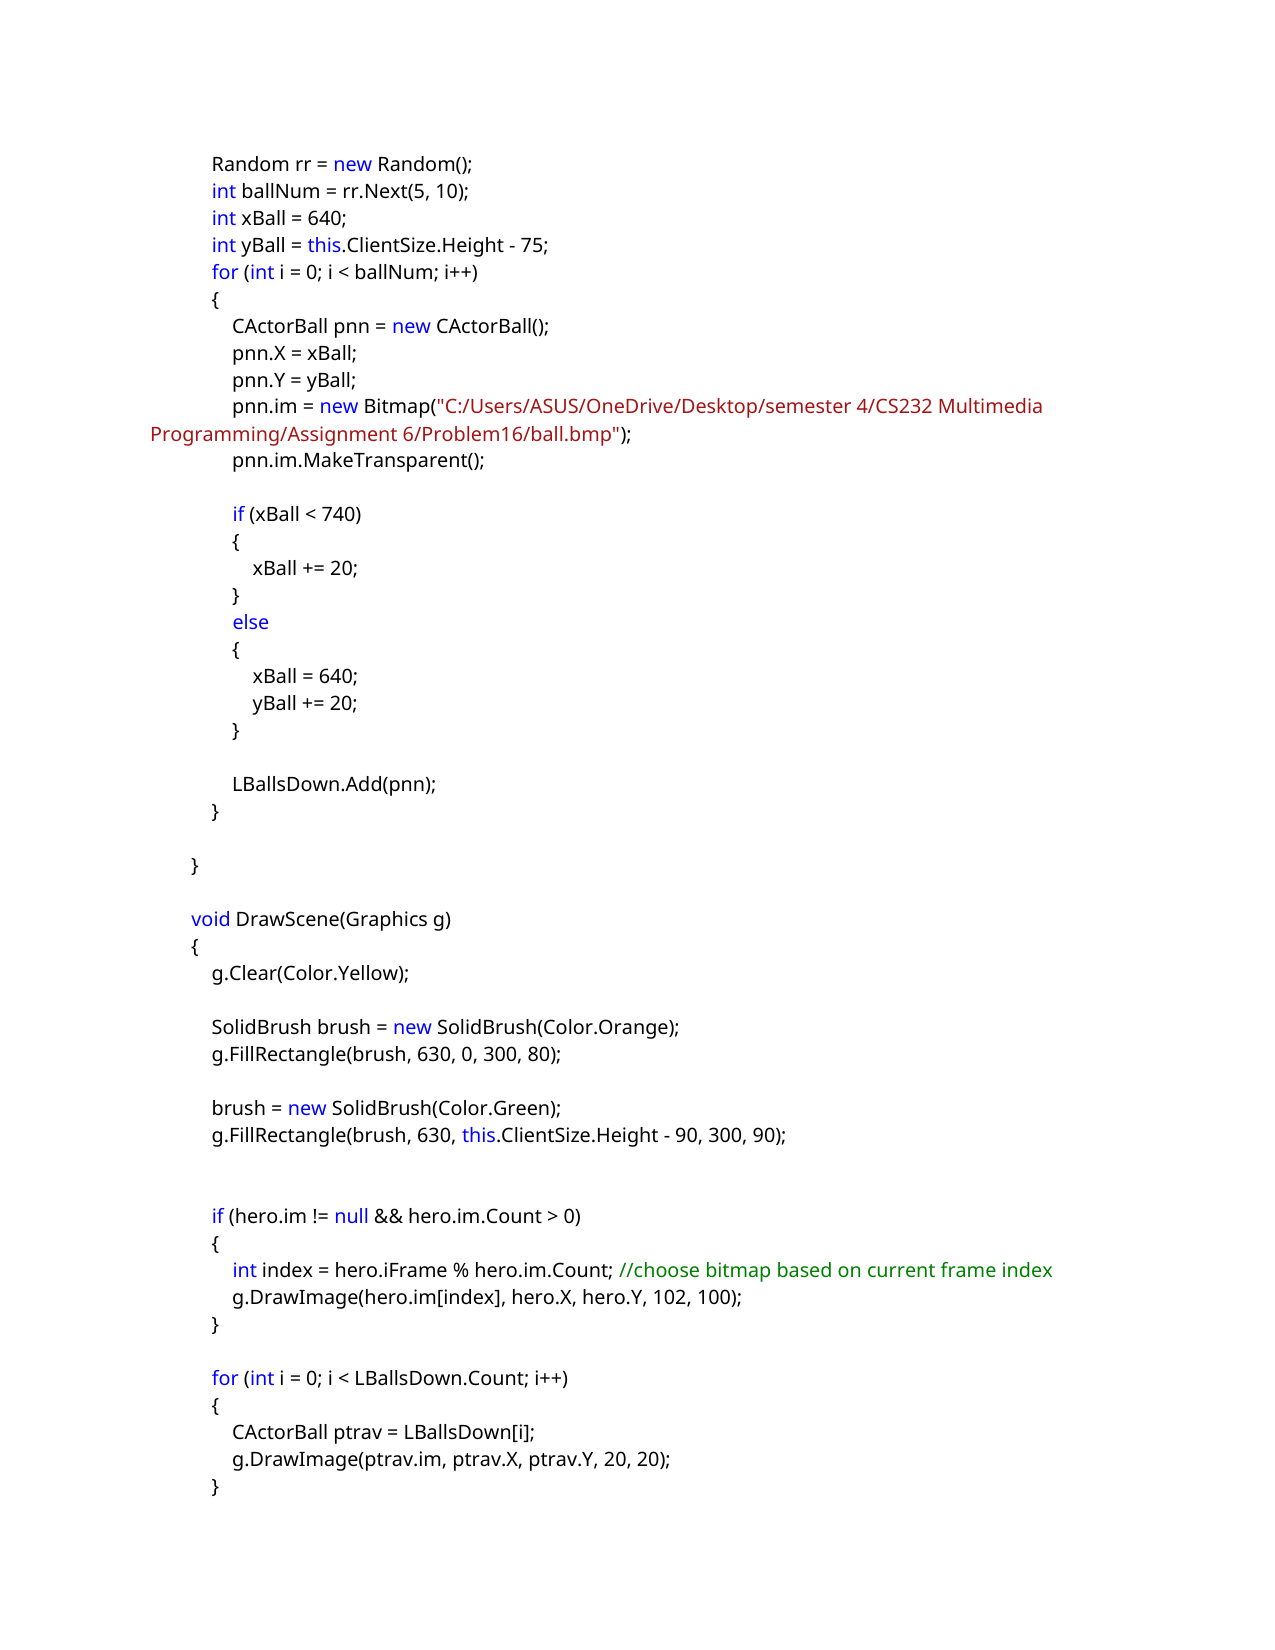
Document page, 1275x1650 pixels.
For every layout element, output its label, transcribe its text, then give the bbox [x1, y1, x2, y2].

text CActorBall pnn = new CActorBall(); [150, 312, 1125, 339]
text CActorBall ptrav = LBallsDown[i]; [150, 1418, 1125, 1445]
text SolidBrush brush = new SolidBrush(Color.Orange); [150, 1013, 1125, 1040]
text g.Clear(Color.Yellow); [150, 959, 1125, 986]
text } [150, 1472, 1125, 1499]
text int yBall = this.ClientSize.Height - 75; [150, 231, 1125, 258]
text if (xBall < 740) [150, 501, 1125, 528]
text pnn.im.MakeTransparent(); [150, 447, 1125, 474]
text int ballNum = rr.Next(5, 10); [150, 177, 1125, 204]
text } [150, 1310, 1125, 1337]
text int xBall = 640; [150, 204, 1125, 231]
text brush = new SolidBrush(Color.Green); [150, 1094, 1125, 1121]
text { [150, 285, 1125, 312]
text for (int i = 0; i < ballNum; i++) [150, 258, 1125, 285]
text g.FillRectangle(brush, 630, 0, 300, 80); [150, 1040, 1125, 1067]
text xBall = 640; [150, 663, 1125, 689]
text { [150, 932, 1125, 959]
text g.FillRectangle(brush, 630, this.ClientSize.Height - 90, 300, 90); [150, 1121, 1125, 1148]
text } [150, 717, 1125, 743]
text yBall += 20; [150, 689, 1125, 717]
text if (hero.im != null && hero.im.Count > 0) [150, 1202, 1125, 1229]
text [150, 1445, 1125, 1472]
text } [150, 797, 1125, 824]
text int index = hero.iFrame % hero.im.Count; //choose bitmap based on current frame index [150, 1256, 1125, 1283]
text else [150, 609, 1125, 636]
text g.DrawImage(hero.im[index], hero.X, hero.Y, 102, 100); [150, 1283, 1125, 1310]
text LBallsDown.Add(pnn); [150, 771, 1125, 797]
text { [150, 1391, 1125, 1418]
text { [150, 528, 1125, 555]
text Random rr = new Random(); [150, 150, 1125, 177]
text void DrawScene(Graphics g) [150, 905, 1125, 932]
text pnn.im = new Bitmap("C:/Users/ASUS/OneDrive/Desktop/semester 4/CS232 Multimedia Programming/Assignment 6/Problem16/ball.bmp"); [150, 393, 1125, 447]
text } [150, 582, 1125, 609]
text } [150, 851, 1125, 878]
text { [150, 636, 1125, 663]
text for (int i = 0; i < LBallsDown.Count; i++) [150, 1364, 1125, 1391]
text { [150, 1229, 1125, 1256]
text xBall += 20; [150, 555, 1125, 582]
text pnn.X = xBall; [150, 339, 1125, 366]
text pnn.Y = yBall; [150, 366, 1125, 393]
